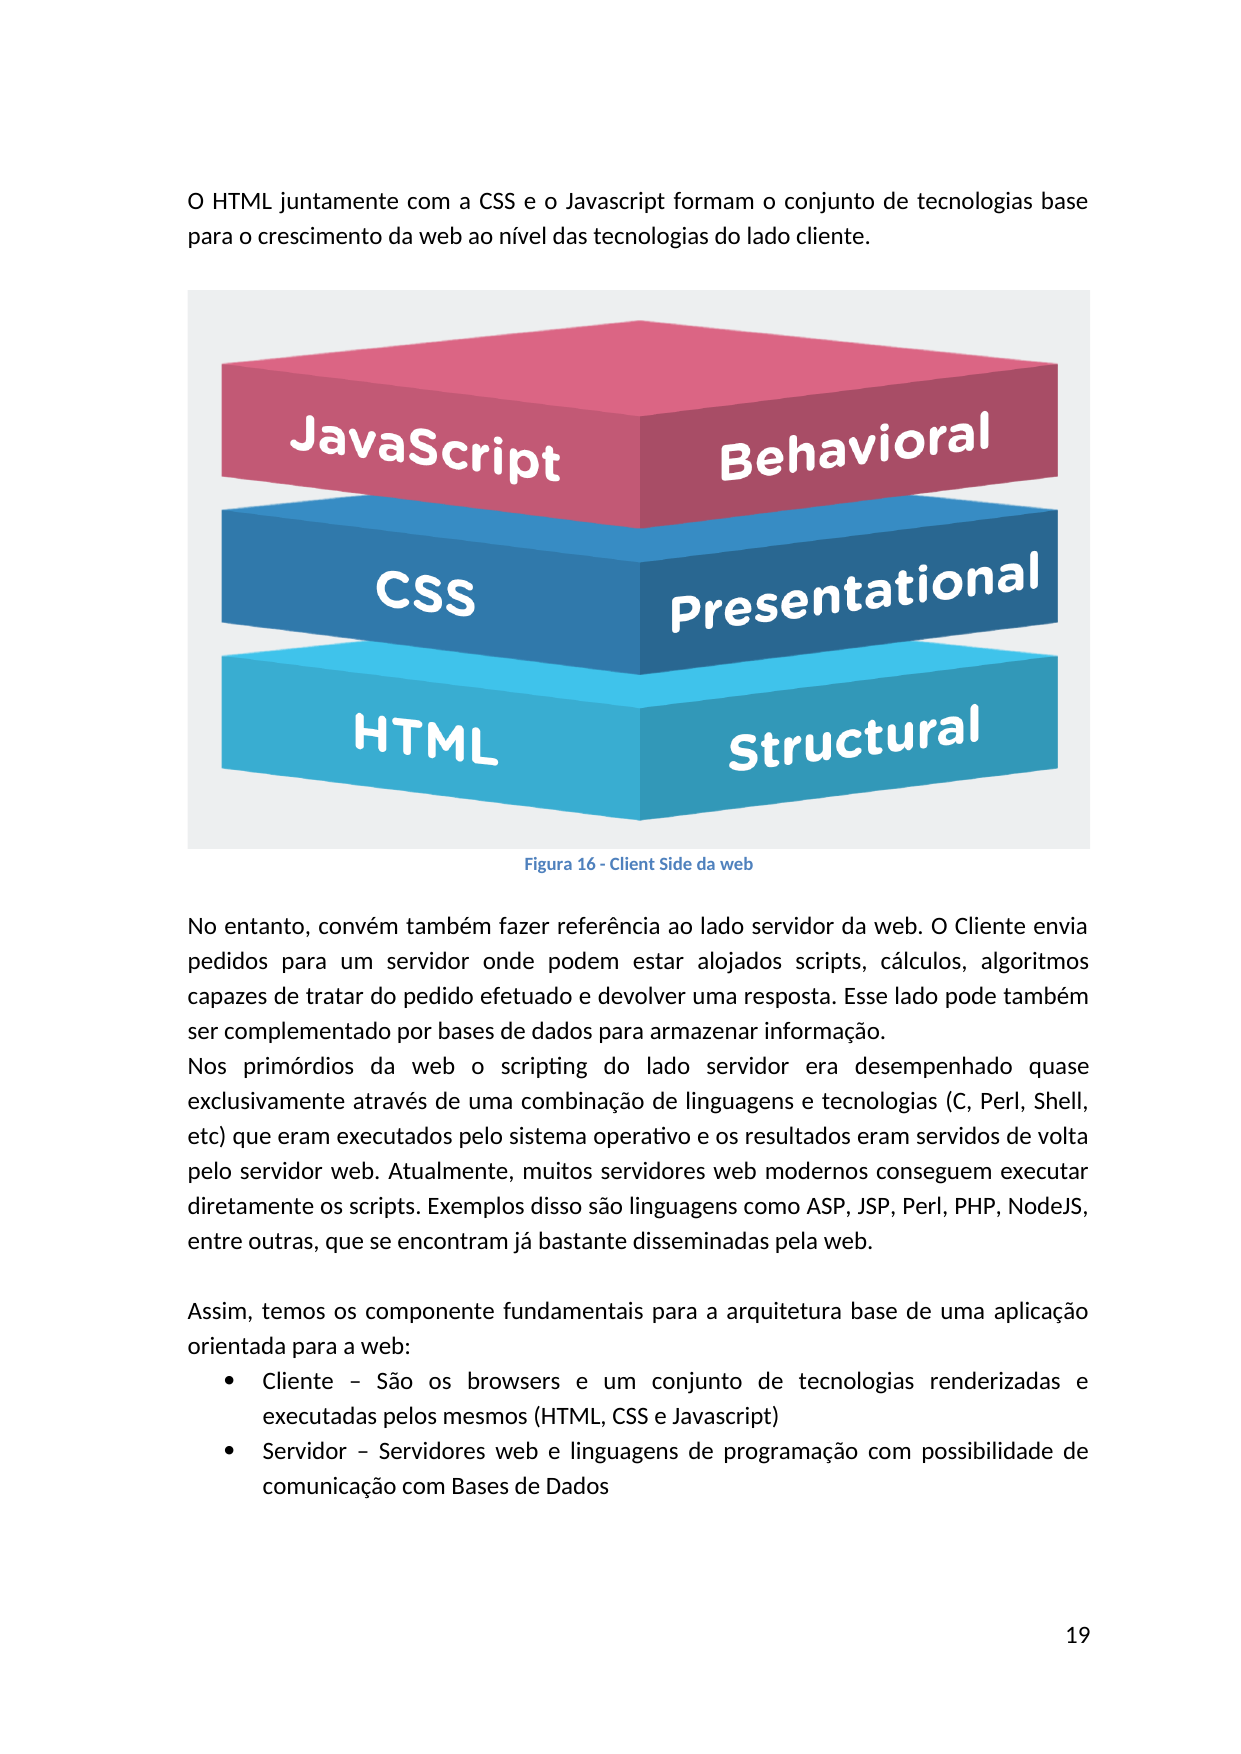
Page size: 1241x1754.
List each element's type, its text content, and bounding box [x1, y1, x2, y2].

picture [187, 290, 1091, 849]
text No entanto, convém também fazer referência ao lado servidor da web. O Cliente envia pedidos para um servidor onde podem estar alojados scripts, cálculos, algoritmos capazes de tratar do pedido efetuado e devolver uma resposta. Esse lado pode também ser complementado por bases de dados para armazenar informação. [187, 911, 1090, 1046]
list Servidor – Servidores web e linguagens de programação com possibilidade de comunicação com Bases de Dados [225, 1436, 1090, 1501]
text Assim, temos os componente fundamentais para a arquitetura base de uma aplicação orientada para a web: [187, 1296, 1090, 1361]
text Nos primórdios da web o scripting do lado servidor era desempenhado quase exclusivamente através de uma combinação de linguagens e tecnologias (C, Perl, Shell, etc) que eram executados pelo sistema operativo e os resultados eram servidos de volta pelo servidor web. Atualmente, muitos servidores web modernos conseguem executar diretamente os scripts. Exemplos disso são linguagens como ASP, JSP, Perl, PHP, NodeJS, entre outras, que se encontram já bastante disseminadas pela web. [187, 1051, 1090, 1256]
list Cliente – São os browsers e um conjunto de tecnologias renderizadas e executadas pelos mesmos (HTML, CSS e Javascript) [225, 1366, 1090, 1431]
text O HTML juntamente com a CSS e o Javascript formam o conjunto de tecnologias base para o crescimento da web ao nível das tecnologias do lado cliente. [187, 185, 1090, 251]
